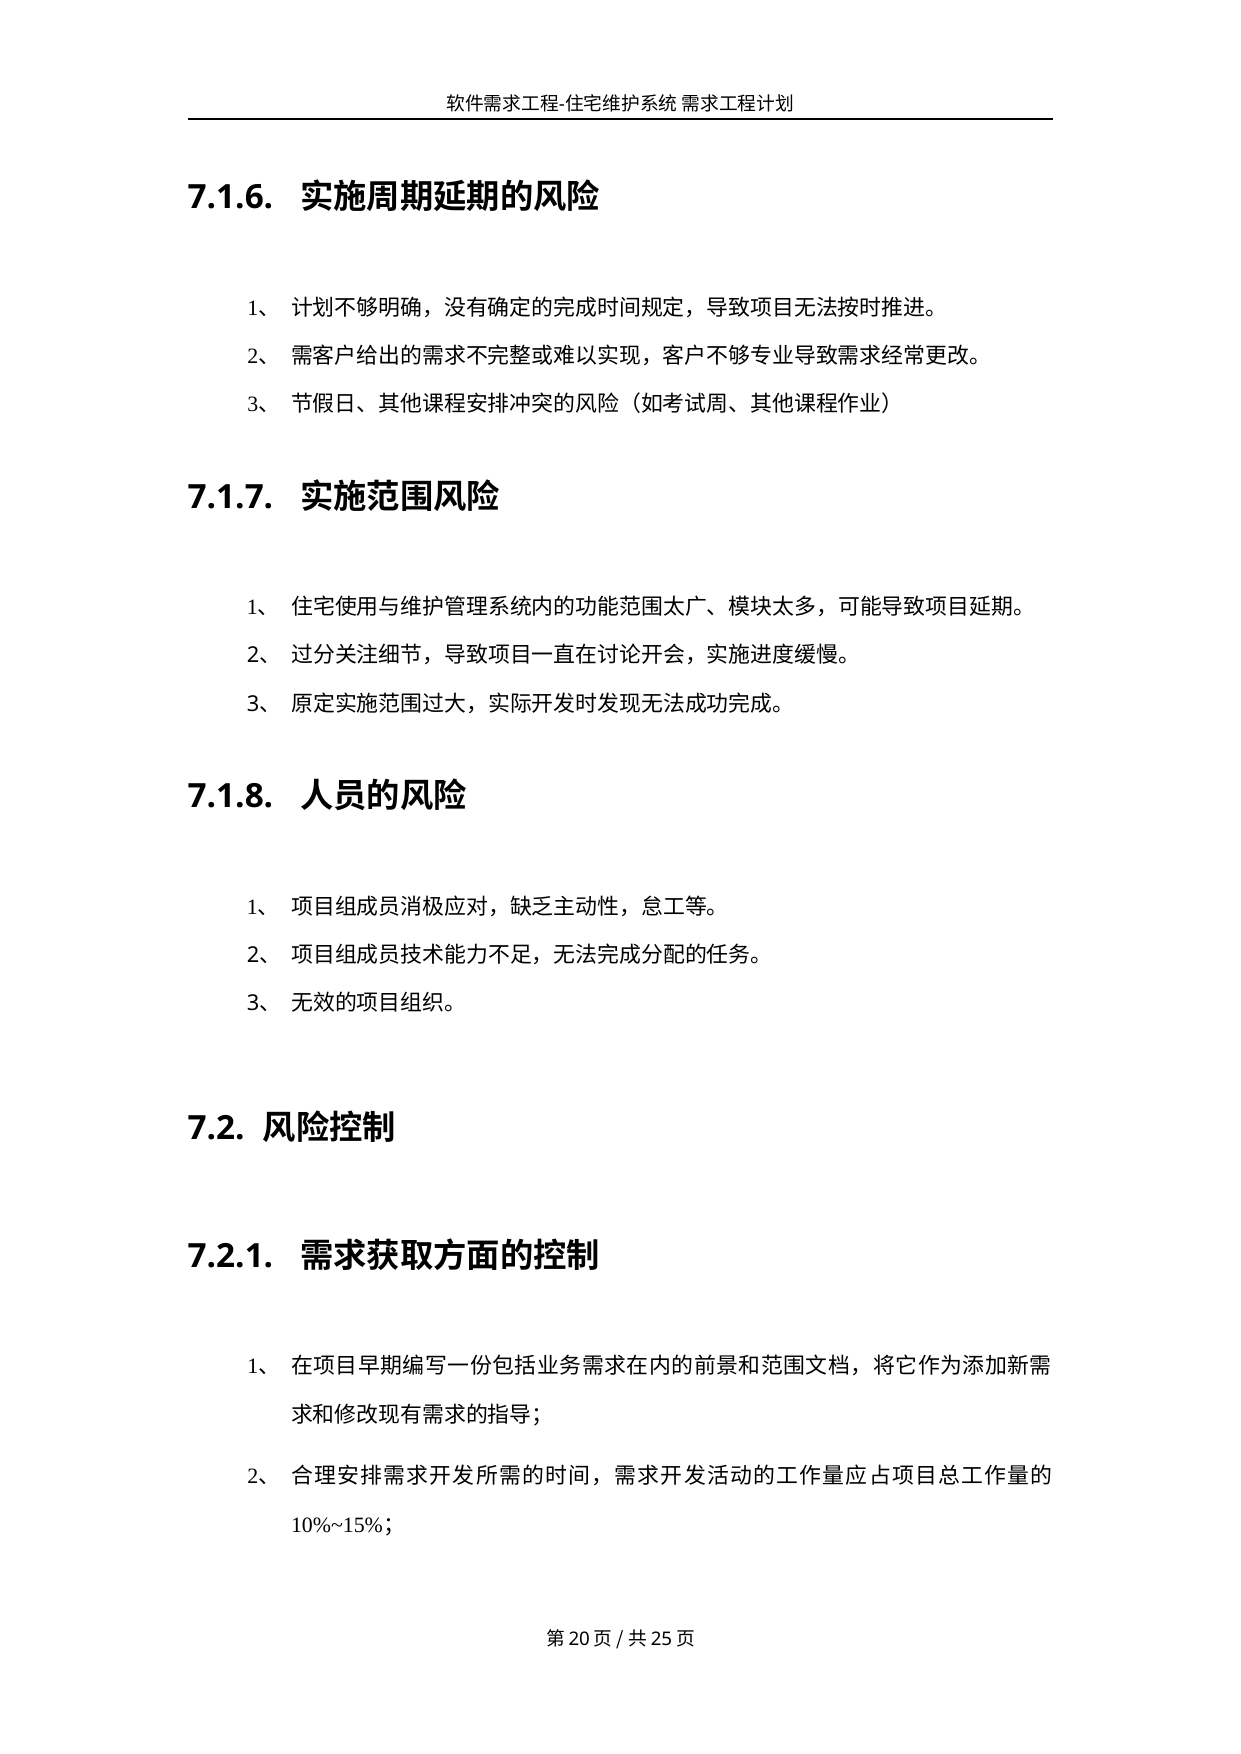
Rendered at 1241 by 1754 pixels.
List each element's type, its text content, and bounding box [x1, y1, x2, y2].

subtitle 需求获取方面的控制 [187, 1220, 1053, 1285]
list 需客户给出的需求不完整或难以实现，客户不够专业导致需求经常更改。 [247, 338, 1053, 370]
list 住宅使用与维护管理系统内的功能范围太广、模块太多，可能导致项目延期。 [247, 589, 1053, 621]
list 在项目早期编写一份包括业务需求在内的前景和范围文档，将它作为添加新需求和修改现有需求的指导； [247, 1348, 1053, 1429]
list 计划不够明确，没有确定的完成时间规定，导致项目无法按时推进。 [247, 289, 1053, 322]
list 原定实施范围过大，实际开发时发现无法成功完成。 [247, 686, 1053, 718]
list 项目组成员消极应对，缺乏主动性，怠工等。 [247, 888, 1053, 921]
list 过分关注细节，导致项目一直在讨论开会，实施进度缓慢。 [247, 637, 1053, 670]
subtitle 人员的风险 [187, 761, 1053, 826]
list 项目组成员技术能力不足，无法完成分配的任务。 [247, 937, 1053, 969]
list 合理安排需求开发所需的时间，需求开发活动的工作量应占项目总工作量的10%~15%； [247, 1458, 1053, 1539]
list 无效的项目组织。 [247, 985, 1053, 1017]
list 节假日、其他课程安排冲突的风险（如考试周、其他课程作业） [247, 386, 1053, 418]
list 实施范围风险 [187, 461, 1053, 526]
list 实施周期延期的风险 [187, 162, 1053, 227]
list 风险控制 [187, 1093, 1053, 1158]
